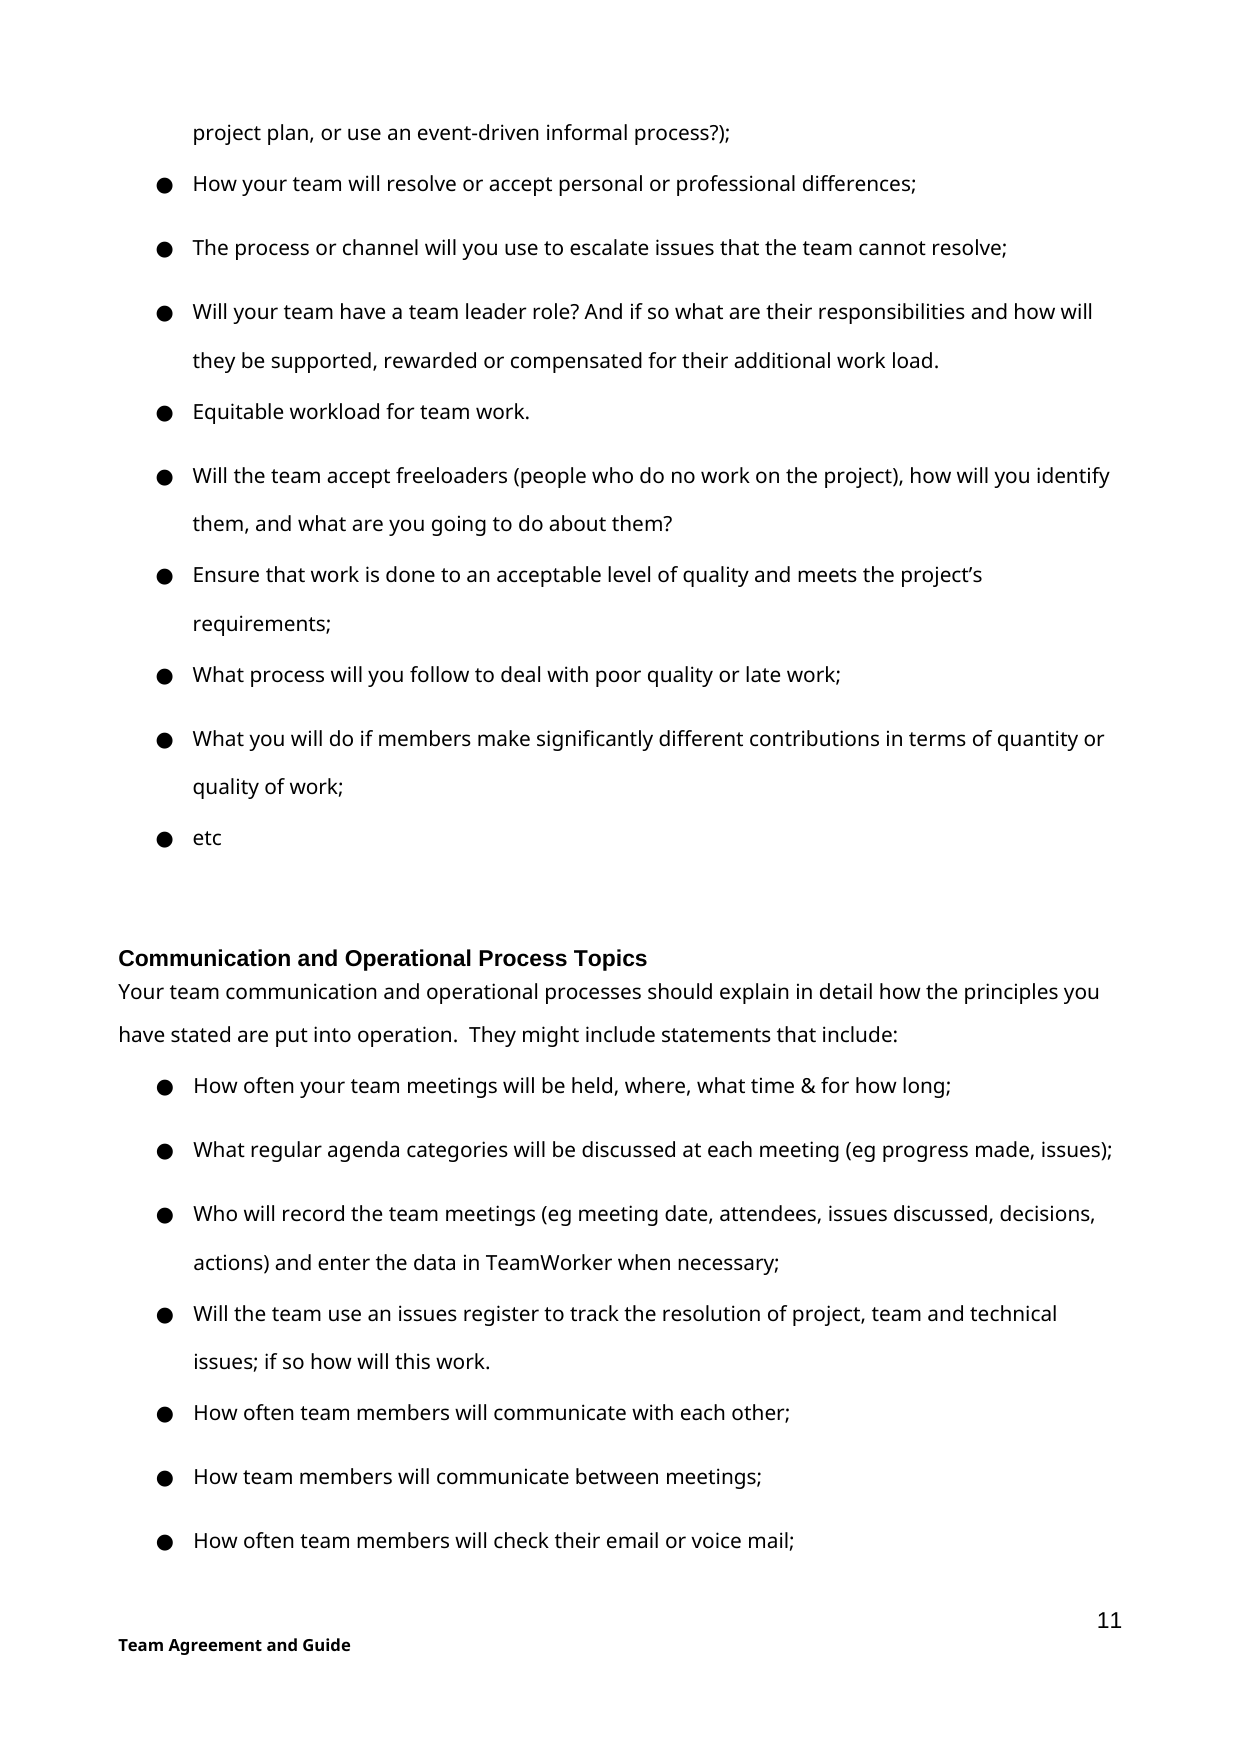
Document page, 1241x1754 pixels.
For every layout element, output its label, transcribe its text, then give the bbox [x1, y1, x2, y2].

list How your team will resolve or accept personal or professional differences; [155, 161, 1122, 203]
list How often team members will check their email or voice mail; [156, 1518, 1122, 1561]
list Will the team use an issues register to track the resolution of project, team and technical issues; if so how will this work. [156, 1290, 1122, 1376]
list Will the team accept freeloaders (people who do no work on the project), how will you identify them, and what are you going to do about them? [155, 452, 1122, 538]
list How team members will communicate between meetings; [156, 1454, 1122, 1497]
list How often your team meetings will be held, where, what time & for how long; [156, 1063, 1122, 1105]
list What you will do if members make significantly different contributions in terms of quantity or quality of work; [155, 715, 1122, 801]
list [155, 118, 1122, 147]
list Will your team have a team leader role? And if so what are their responsibilities and how will they be supported, rewarded or compensated for their additional work load. [155, 289, 1122, 374]
list Who will record the team meetings (eg meeting date, attendees, issues discussed, decisions, actions) and enter the data in TeamWorker when necessary; [156, 1191, 1122, 1276]
list Equitable workload for team work. [155, 388, 1122, 431]
list How often team members will communicate with each other; [156, 1390, 1122, 1432]
subtitle Communication and Operational Process Topics [118, 945, 1122, 971]
list What regular agenda categories will be discussed at each meeting (eg progress made, issues); [156, 1127, 1122, 1169]
list What process will you follow to deal with poor quality or late work; [155, 651, 1122, 694]
list The process or channel will you use to escalate issues that the team cannot resolve; [155, 225, 1122, 267]
list etc [155, 815, 1122, 858]
list Ensure that work is done to an acceptable level of quality and meets the project’s requirements; [155, 552, 1122, 637]
text Your team communication and operational processes should explain in detail how the principles you have stated are put into operation. They might include statements that include: [118, 977, 1122, 1048]
